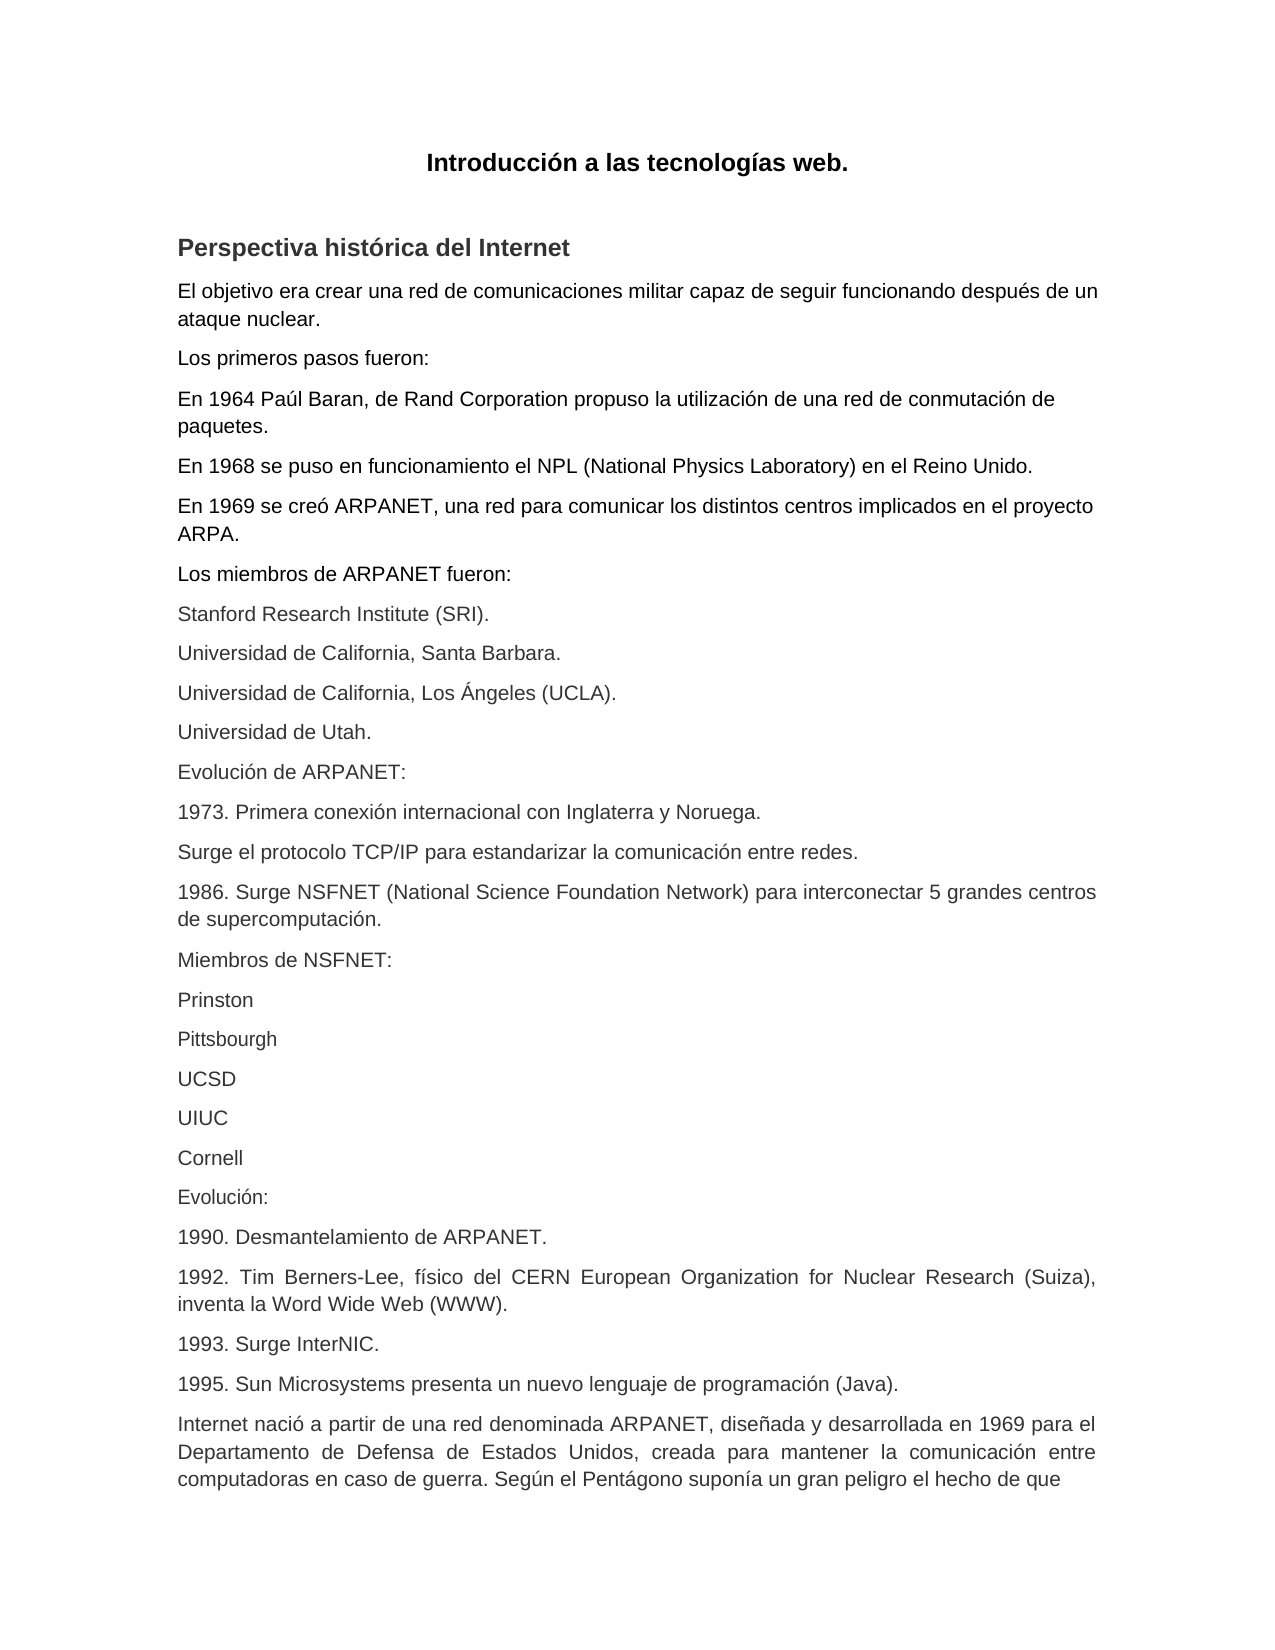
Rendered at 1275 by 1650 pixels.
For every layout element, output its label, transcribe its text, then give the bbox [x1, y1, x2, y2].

text 1992. Tim Berners-Lee, físico del CERN European Organization for Nuclear Research (Suiza), inventa la Word Wide Web (WWW). [177, 1265, 1097, 1316]
text Miembros de NSFNET: [177, 947, 1239, 971]
text En 1964 Paúl Baran, de Rand Corporation propuso la utilización de una red de conmutación de paquetes. [177, 387, 1146, 438]
text Universidad de California, Los Ángeles (UCLA). Universidad de Utah. [177, 681, 725, 744]
text Perspectiva histórica del Internet [177, 233, 1239, 262]
text En 1968 se puso en funcionamiento el NPL (National Physics Laboratory) en el Reino Unido. [177, 454, 1239, 478]
text 1995. Sun Microsystems presenta un nuevo lenguaje de programación (Java). [177, 1372, 1239, 1396]
subtitle Introducción a las tecnologías web. [426, 148, 1239, 176]
text Stanford Research Institute (SRI). Universidad de California, Santa Barbara. [177, 602, 598, 665]
text 1973. Primera conexión internacional con Inglaterra y Noruega. [177, 800, 1239, 824]
text Cornell Evolución: [177, 1146, 285, 1209]
text En 1969 se creó ARPANET, una red para comunicar los distintos centros implicados en el proyecto ARPA. [177, 494, 1146, 545]
text Los primeros pasos fueron: [177, 346, 1239, 370]
text Surge el protocolo TCP/IP para estandarizar la comunicación entre redes. [177, 840, 1239, 864]
text Internet nació a partir de una red denominada ARPANET, diseñada y desarrollada en 1969 para el Departamento de Defensa de Estados Unidos, creada para mantener la comunicación entre computadoras en caso de guerra. Según el Pentágono suponía un gran peligro el hecho de que [177, 1412, 1098, 1491]
text 1986. Surge NSFNET (National Science Foundation Network) para interconectar 5 grandes centros de supercomputación. [177, 880, 1098, 931]
text El objetivo era crear una red de comunicaciones militar capaz de seguir funcionando después de un ataque nuclear. [177, 279, 1146, 330]
text 1990. Desmantelamiento de ARPANET. [177, 1225, 1239, 1249]
text Prinston Pittsbourgh UCSD UIUC [177, 987, 285, 1130]
text Los miembros de ARPANET fueron: [177, 562, 1239, 586]
text 1993. Surge InterNIC. [177, 1332, 1239, 1356]
text Evolución de ARPANET: [177, 760, 1239, 784]
